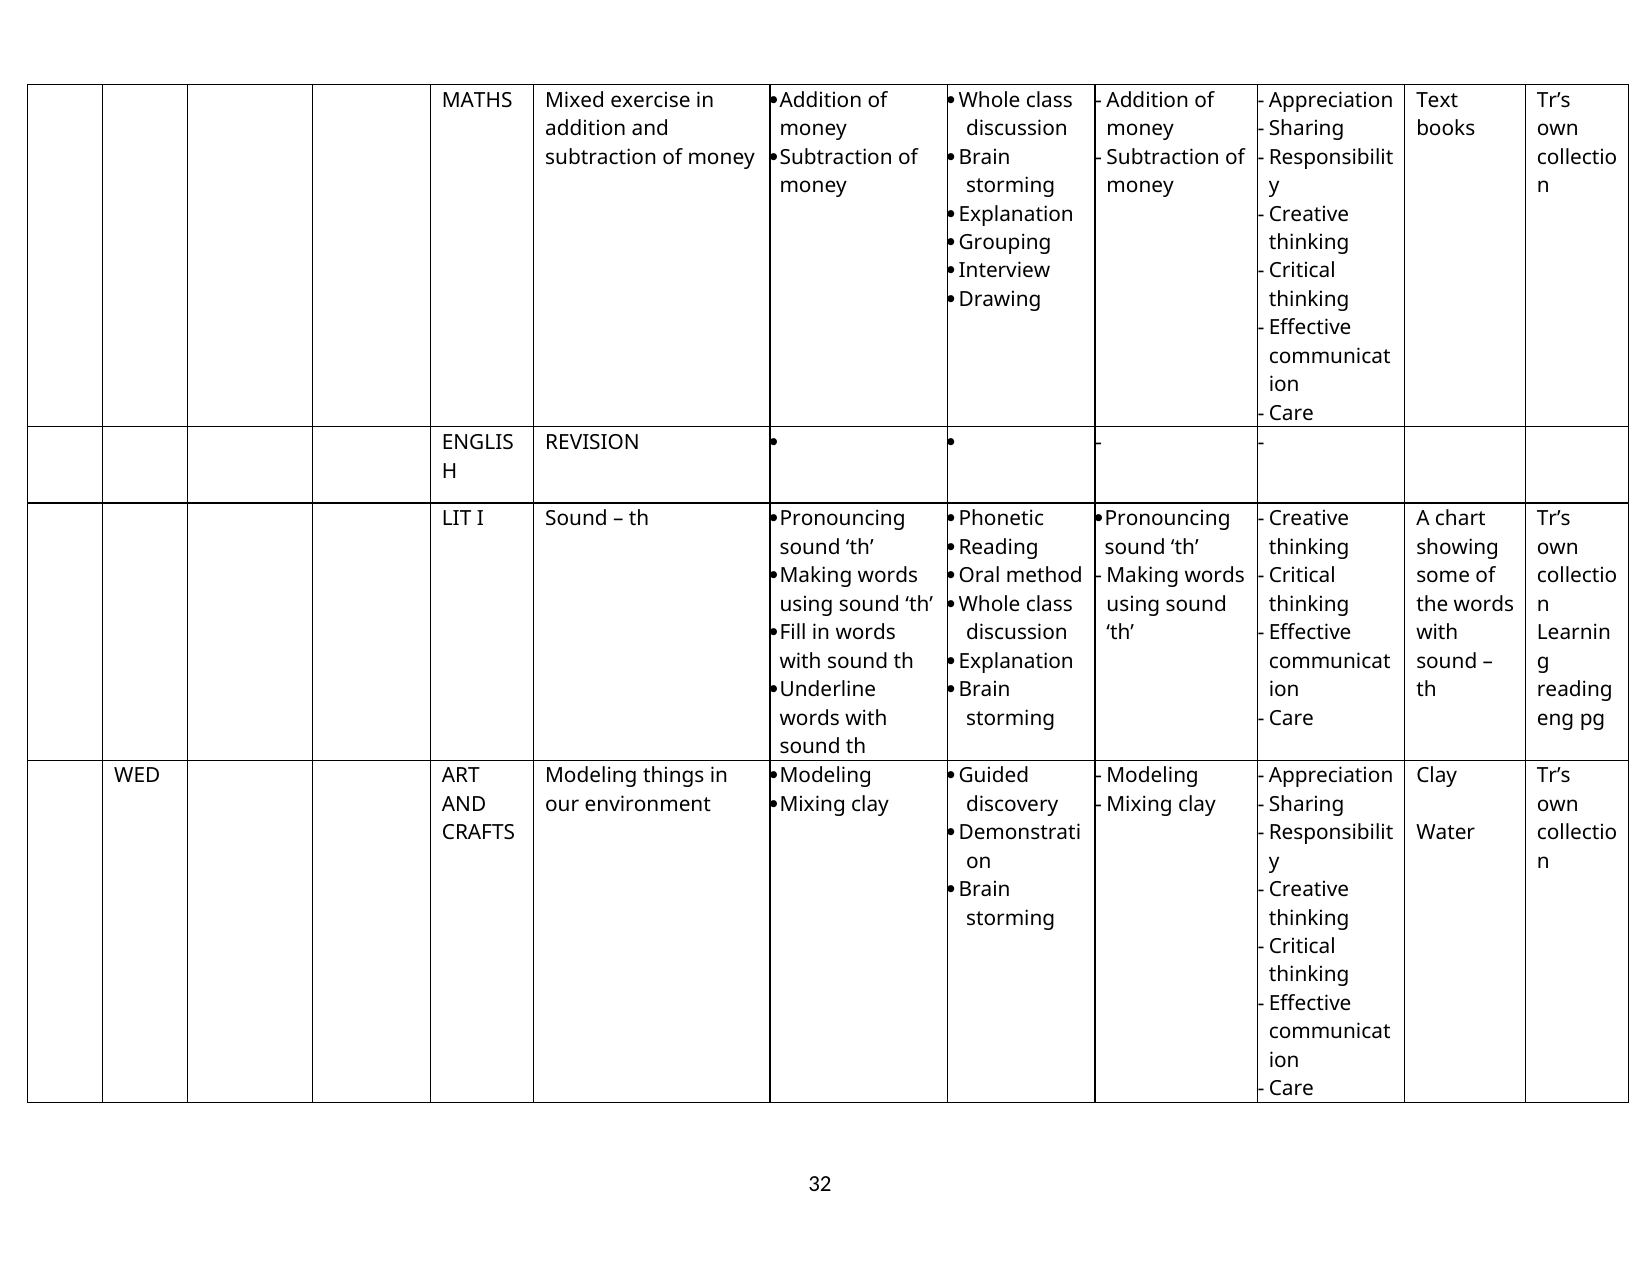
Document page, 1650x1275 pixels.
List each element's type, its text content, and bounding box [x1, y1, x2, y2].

table_cell Appreciation Sharing Responsibility Creative thinking Critical thinking Effective communication Care [1258, 761, 1404, 1102]
table_cell [188, 504, 312, 759]
table_cell Mixed exercise in addition and subtraction of money [534, 85, 769, 426]
table_cell [1526, 427, 1628, 502]
table_cell Clay Water [1405, 761, 1525, 1102]
table_cell REVISION [534, 427, 769, 502]
table_cell [188, 427, 312, 502]
table_cell Modeling Mixing clay [1096, 761, 1257, 1102]
table_cell Modeling Mixing clay [771, 761, 947, 1102]
table_cell Modeling things in our environment [534, 761, 769, 1102]
table_cell [103, 85, 187, 426]
table_cell [313, 427, 430, 502]
table_cell [313, 761, 430, 1102]
table_cell Addition of money Subtraction of money [771, 85, 947, 426]
table_cell [948, 427, 1094, 502]
table_cell Text books [1405, 85, 1525, 426]
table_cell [1258, 85, 1404, 426]
table_cell [28, 761, 102, 1102]
table_cell [28, 85, 102, 426]
table_cell [103, 504, 187, 759]
table_cell Tr’s own collection [1526, 85, 1628, 426]
table_cell Pronouncing sound ‘th’ Making words using sound ‘th’ Fill in words with sound th Underline words with sound th [771, 504, 947, 759]
table_cell [103, 427, 187, 502]
table_cell WED [103, 761, 187, 1102]
table_cell Guided discovery Demonstration Brain storming [948, 761, 1094, 1102]
table_cell [28, 504, 102, 759]
table_cell [188, 761, 312, 1102]
table_cell Whole class discussion Brain storming Explanation Grouping Interview Drawing [948, 85, 1094, 426]
table_cell MATHS [431, 85, 533, 426]
table_cell [28, 427, 102, 502]
table_cell ART AND CRAFTS [431, 761, 533, 1102]
table_cell [1258, 427, 1404, 502]
table_cell Tr’s own collection [1526, 761, 1628, 1102]
table_cell ENGLISH [431, 427, 533, 502]
table_cell [1096, 427, 1257, 502]
table_cell A chart showing some of the words with sound – th [1405, 504, 1525, 759]
table_cell [313, 504, 430, 759]
table_cell [771, 427, 947, 502]
table_cell [188, 85, 312, 426]
table_cell Creative thinking Critical thinking Effective communication Care [1258, 504, 1404, 759]
table_cell [1405, 427, 1525, 502]
table_cell Addition of money Subtraction of money [1096, 85, 1257, 426]
table_cell LIT I [431, 504, 533, 759]
table_cell Pronouncing sound ‘th’ Making words using sound ‘th’ [1096, 504, 1257, 759]
table_cell Phonetic Reading Oral method Whole class discussion Explanation Brain storming [948, 504, 1094, 759]
table_cell Tr’s own collection Learning reading eng pg [1526, 504, 1628, 759]
table_cell Sound – th [534, 504, 769, 759]
table_cell [313, 85, 430, 426]
